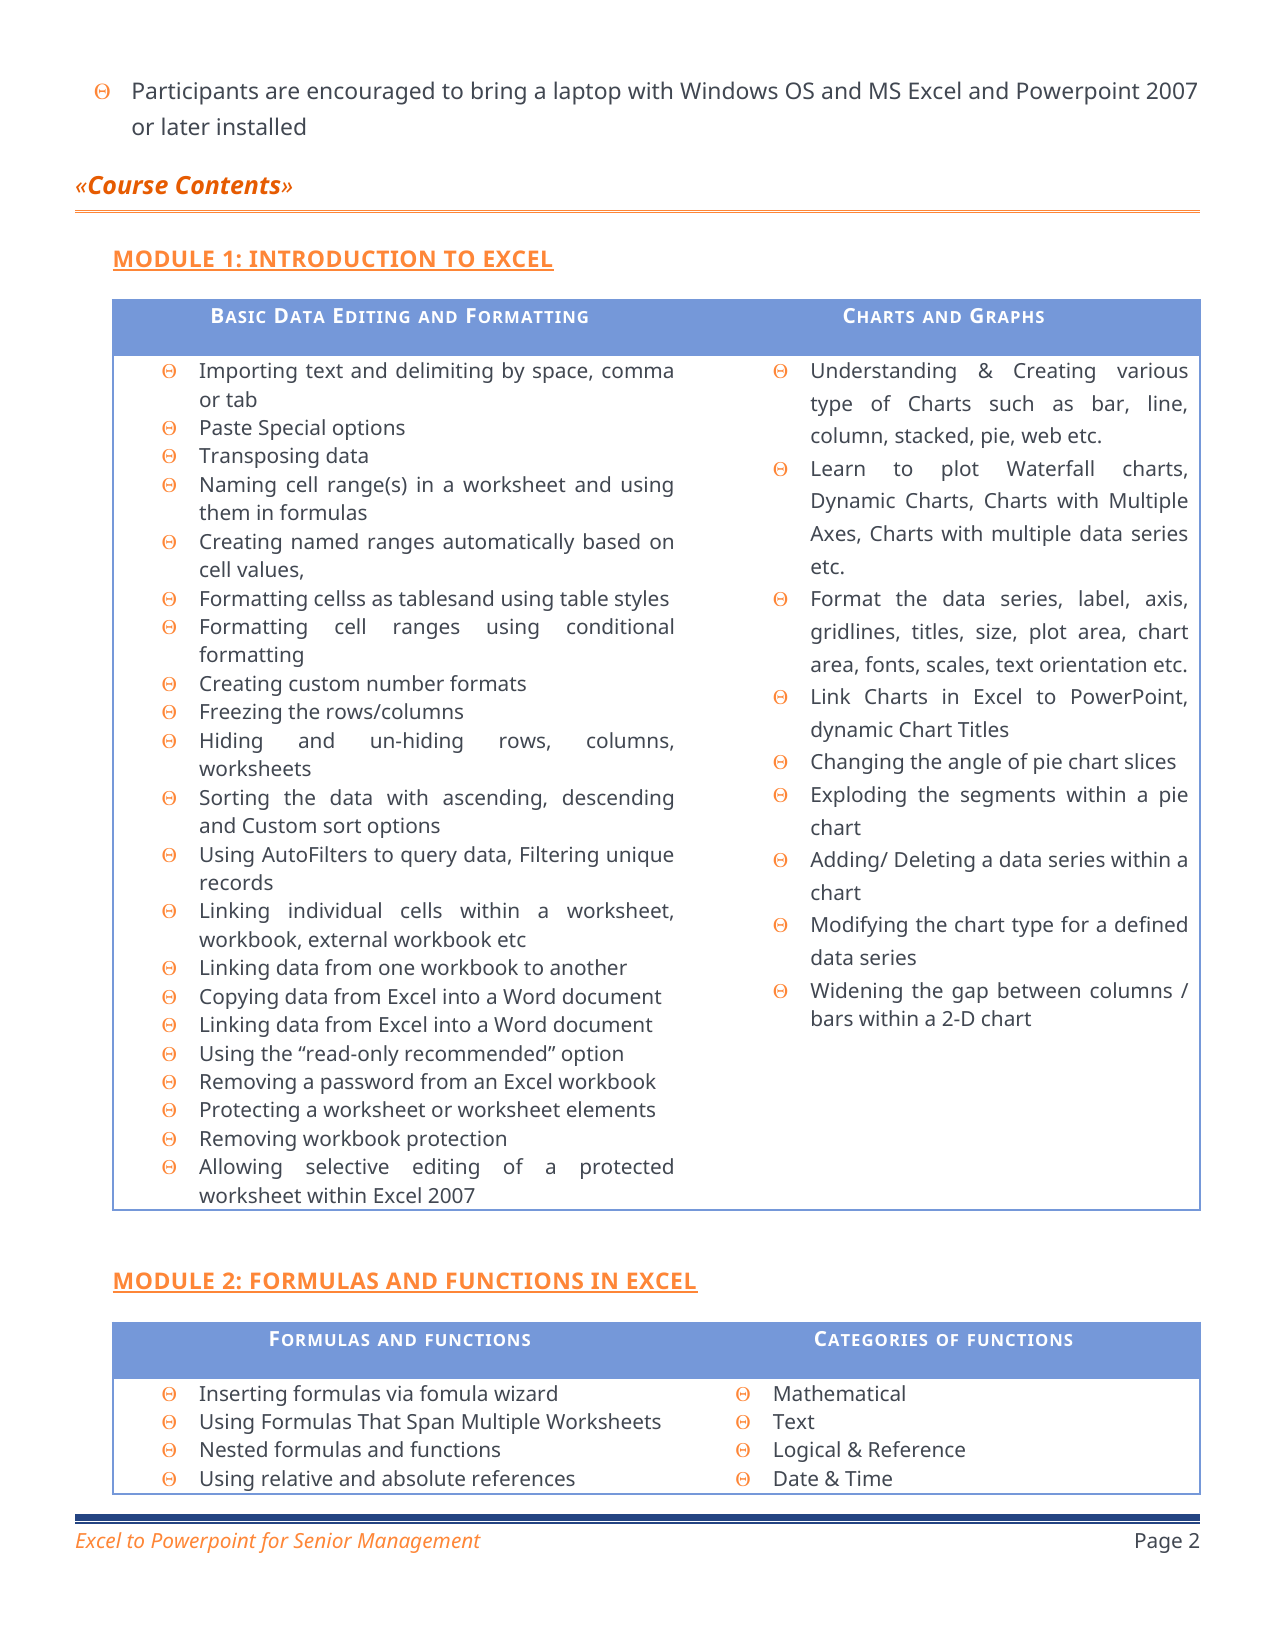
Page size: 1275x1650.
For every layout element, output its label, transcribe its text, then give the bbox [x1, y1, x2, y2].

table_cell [686, 1379, 1199, 1492]
table_cell Understanding & Creating various type of Charts such as bar, line, column, stacked, pie, web etc. Learn to plot Waterfall charts, Dynamic Charts, Charts with Multiple Axes, Charts with multiple data series etc. Format the data series, label, axis, gridlines, titles, size, plot area, chart area, fonts, scales, text orientation etc. Link Charts in Excel to PowerPoint, dynamic Chart Titles Changing the angle of pie chart slices Exploding the segments within a pie chart Adding/ Deleting a data series within a chart Modifying the chart type for a defined data series Widening the gap between columns / bars within a 2-D chart [686, 356, 1199, 1209]
text Module 1: Introduction to Excel [112, 242, 1200, 274]
table_cell Importing text and delimiting by space, comma or tab Paste Special options Transposing data Naming cell range(s) in a worksheet and using them in formulas Creating named ranges automatically based on cell values, Formatting cellss as tablesand using table styles Formatting cell ranges using conditional formatting Creating custom number formats Freezing the rows/columns Hiding and un-hiding rows, columns, worksheets Sorting the data with ascending, descending and Custom sort options Using AutoFilters to query data, Filtering unique records Linking individual cells within a worksheet, workbook, external workbook etc Linking data from one workbook to another Copying data from Excel into a Word document Linking data from Excel into a Word document Using the “read-only recommended” option Removing a password from an Excel workbook Protecting a worksheet or worksheet elements Removing workbook protection Allowing selective editing of a protected worksheet within Excel 2007 [114, 356, 686, 1209]
text «Course Contents» [75, 168, 1200, 210]
table_header Formulas and functions [114, 1324, 686, 1377]
list Participants are encouraged to bring a laptop with Windows OS and MS Excel and Powerpoint 2007 or later installed [94, 75, 1200, 142]
text Module 2: Formulas and functions in excel [112, 1265, 1200, 1296]
table_header Basic Data Editing and Formatting [114, 301, 686, 354]
table_header Charts and Graphs [686, 301, 1199, 354]
table_header Categories of functions [686, 1324, 1199, 1377]
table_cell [114, 1379, 686, 1492]
